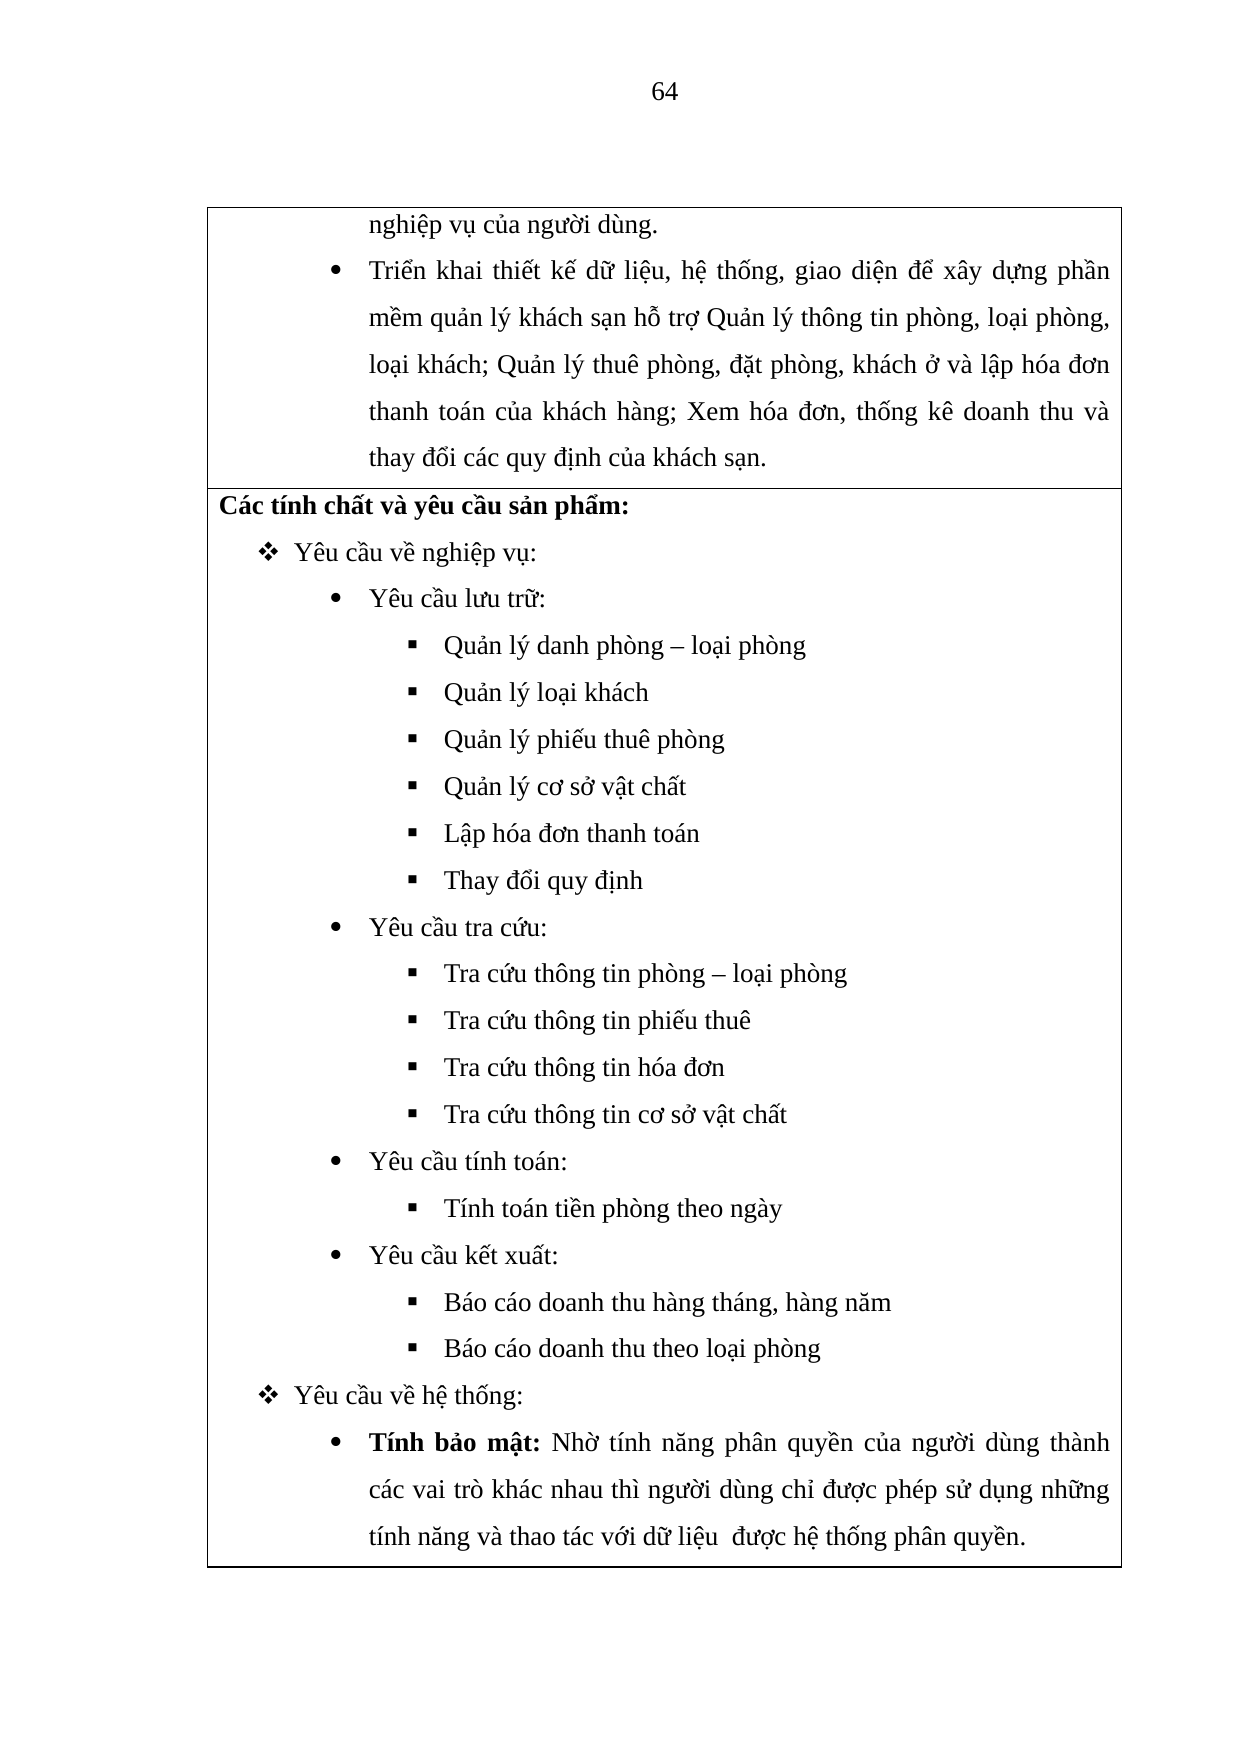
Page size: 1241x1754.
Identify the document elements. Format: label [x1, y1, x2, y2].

table_cell [208, 208, 1121, 488]
table_cell [208, 489, 1121, 1566]
